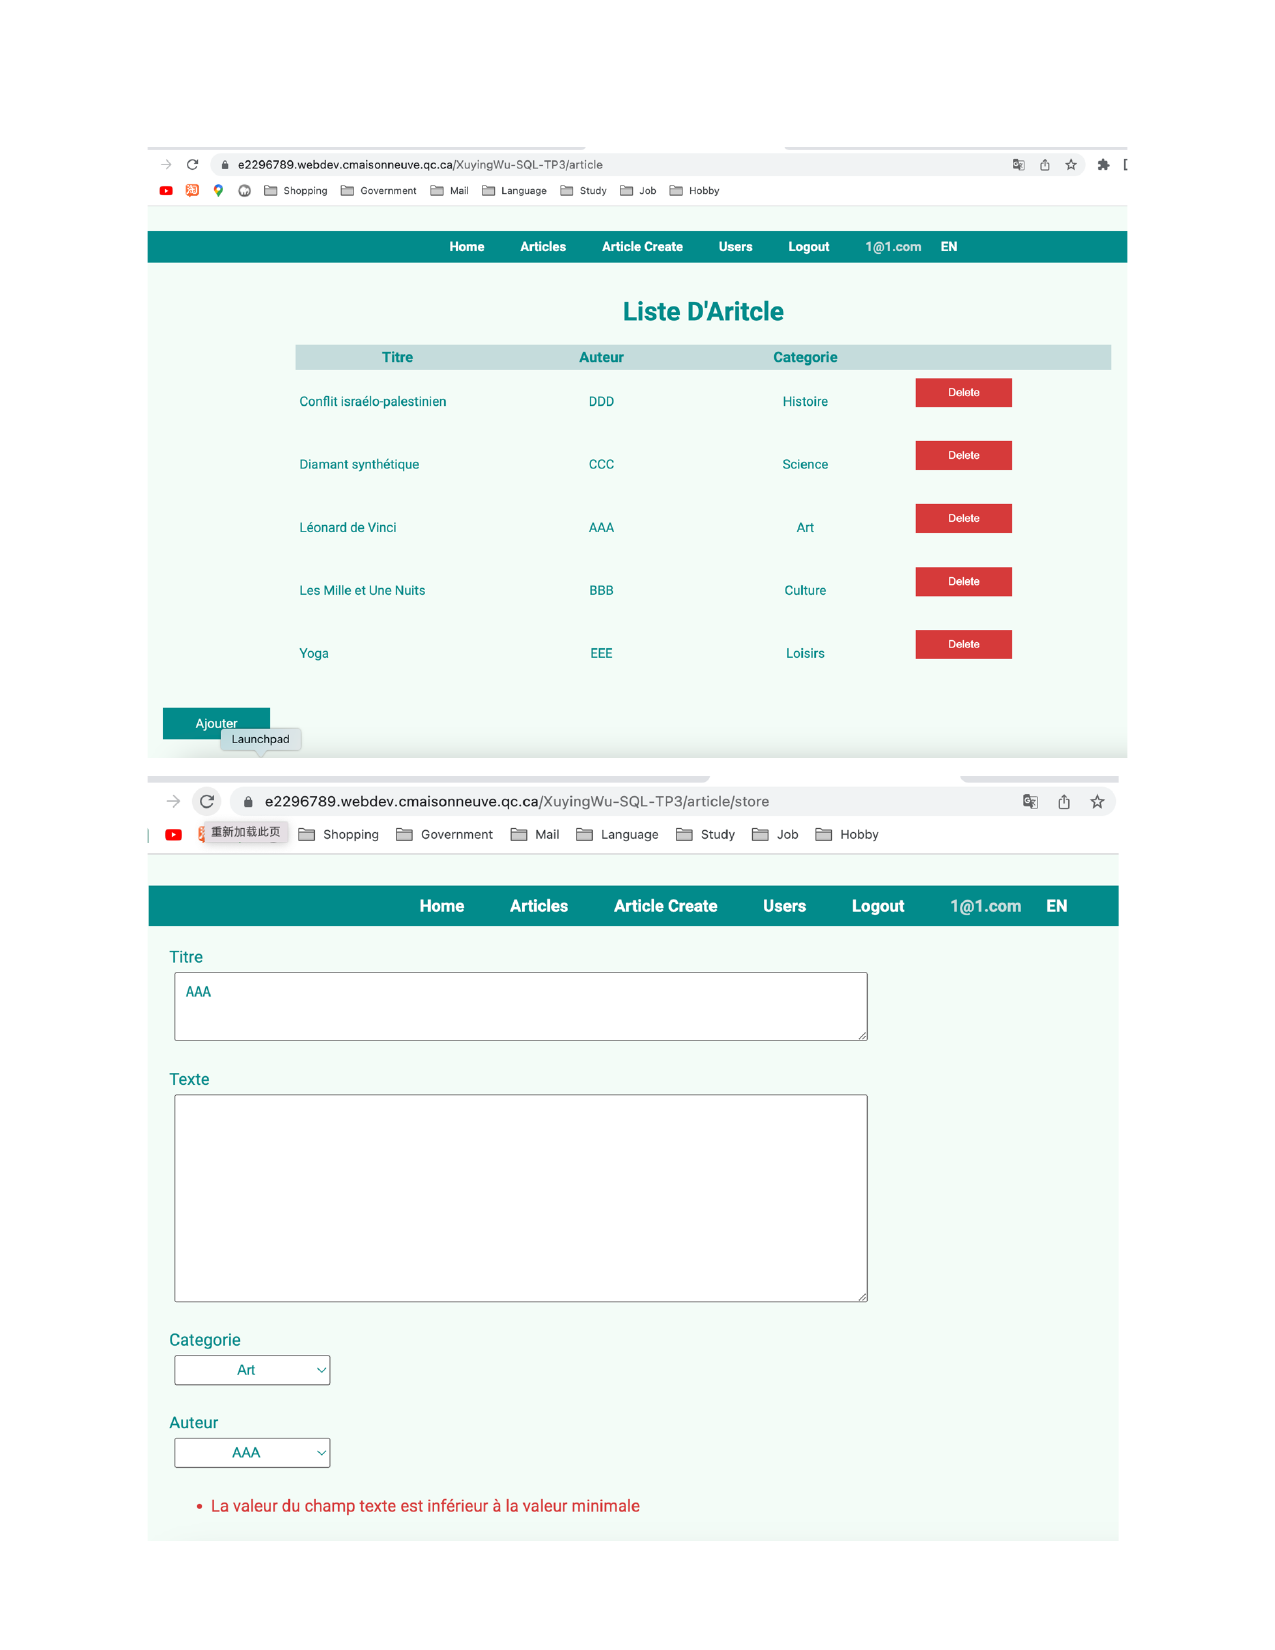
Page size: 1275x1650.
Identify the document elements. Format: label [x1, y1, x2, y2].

picture [147, 776, 1119, 1541]
picture [147, 147, 1128, 758]
